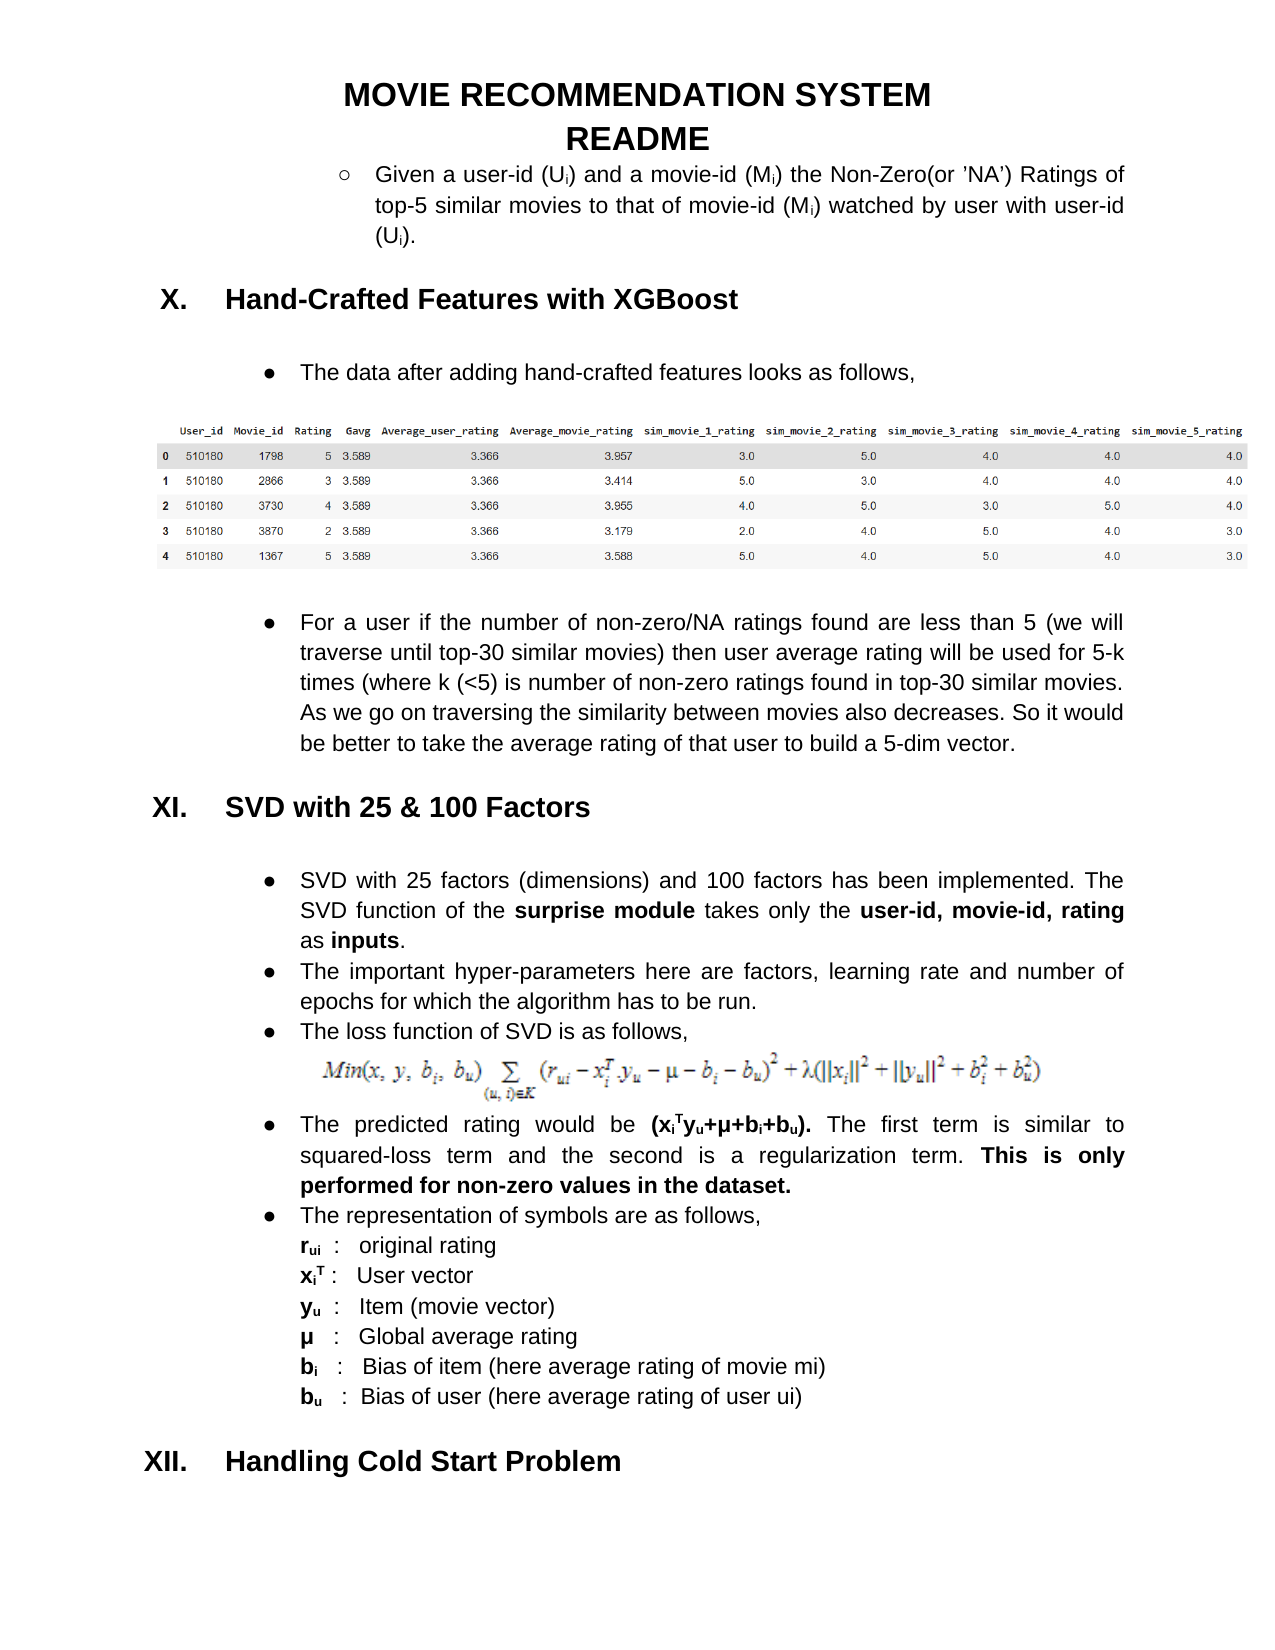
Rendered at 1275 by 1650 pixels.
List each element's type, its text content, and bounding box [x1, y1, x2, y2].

list Hand-Crafted Features with XGBoost [187, 282, 1125, 316]
list The important hyper-parameters here are factors, learning rate and number of epochs for which the algorithm has to be run. [262, 958, 1125, 1014]
text xiT : User vector [300, 1262, 1125, 1289]
picture [300, 1048, 1058, 1108]
text bu : Bias of user (here average rating of user ui) [300, 1383, 1125, 1410]
picture [150, 419, 1258, 575]
text rui : original rating [300, 1232, 1125, 1259]
list The predicted rating would be (xiTyu+μ+bi+bu). The first term is similar to squared-loss term and the second is a regularization term. This is only performed for non-zero values in the dataset. [262, 1111, 1125, 1198]
list SVD with 25 factors (dimensions) and 100 factors has been implemented. The SVD function of the surprise module takes only the user-id, movie-id, rating as inputs. [262, 867, 1125, 954]
list SVD with 25 & 100 Factors [187, 790, 1125, 823]
text μ : Global average rating [300, 1323, 1125, 1349]
list For a user if the number of non-zero/NA ratings found are less than 5 (we will traverse until top-30 similar movies) then user average rating will be used for 5-k times (where k (<5) is number of non-zero ratings found in top-30 similar movies. As we go on traversing the similarity between movies also decreases. So it would be better to take the average rating of that user to build a 5-dim vector. [262, 609, 1125, 756]
list The data after adding hand-crafted features looks as follows, [262, 359, 1125, 386]
list Handling Cold Start Problem [187, 1444, 1125, 1477]
list The loss function of SVD is as follows, [262, 1018, 1125, 1044]
list The representation of symbols are as follows, [262, 1202, 1125, 1228]
text yu : Item (movie vector) [300, 1293, 1125, 1319]
text bi : Bias of item (here average rating of movie mi) [300, 1353, 1125, 1379]
list Given a user-id (Ui) and a movie-id (Mi) the Non-Zero(or ’NA’) Ratings of top-5 similar movies to that of movie-id (Mi) watched by user with user-id (Ui). [337, 161, 1125, 248]
